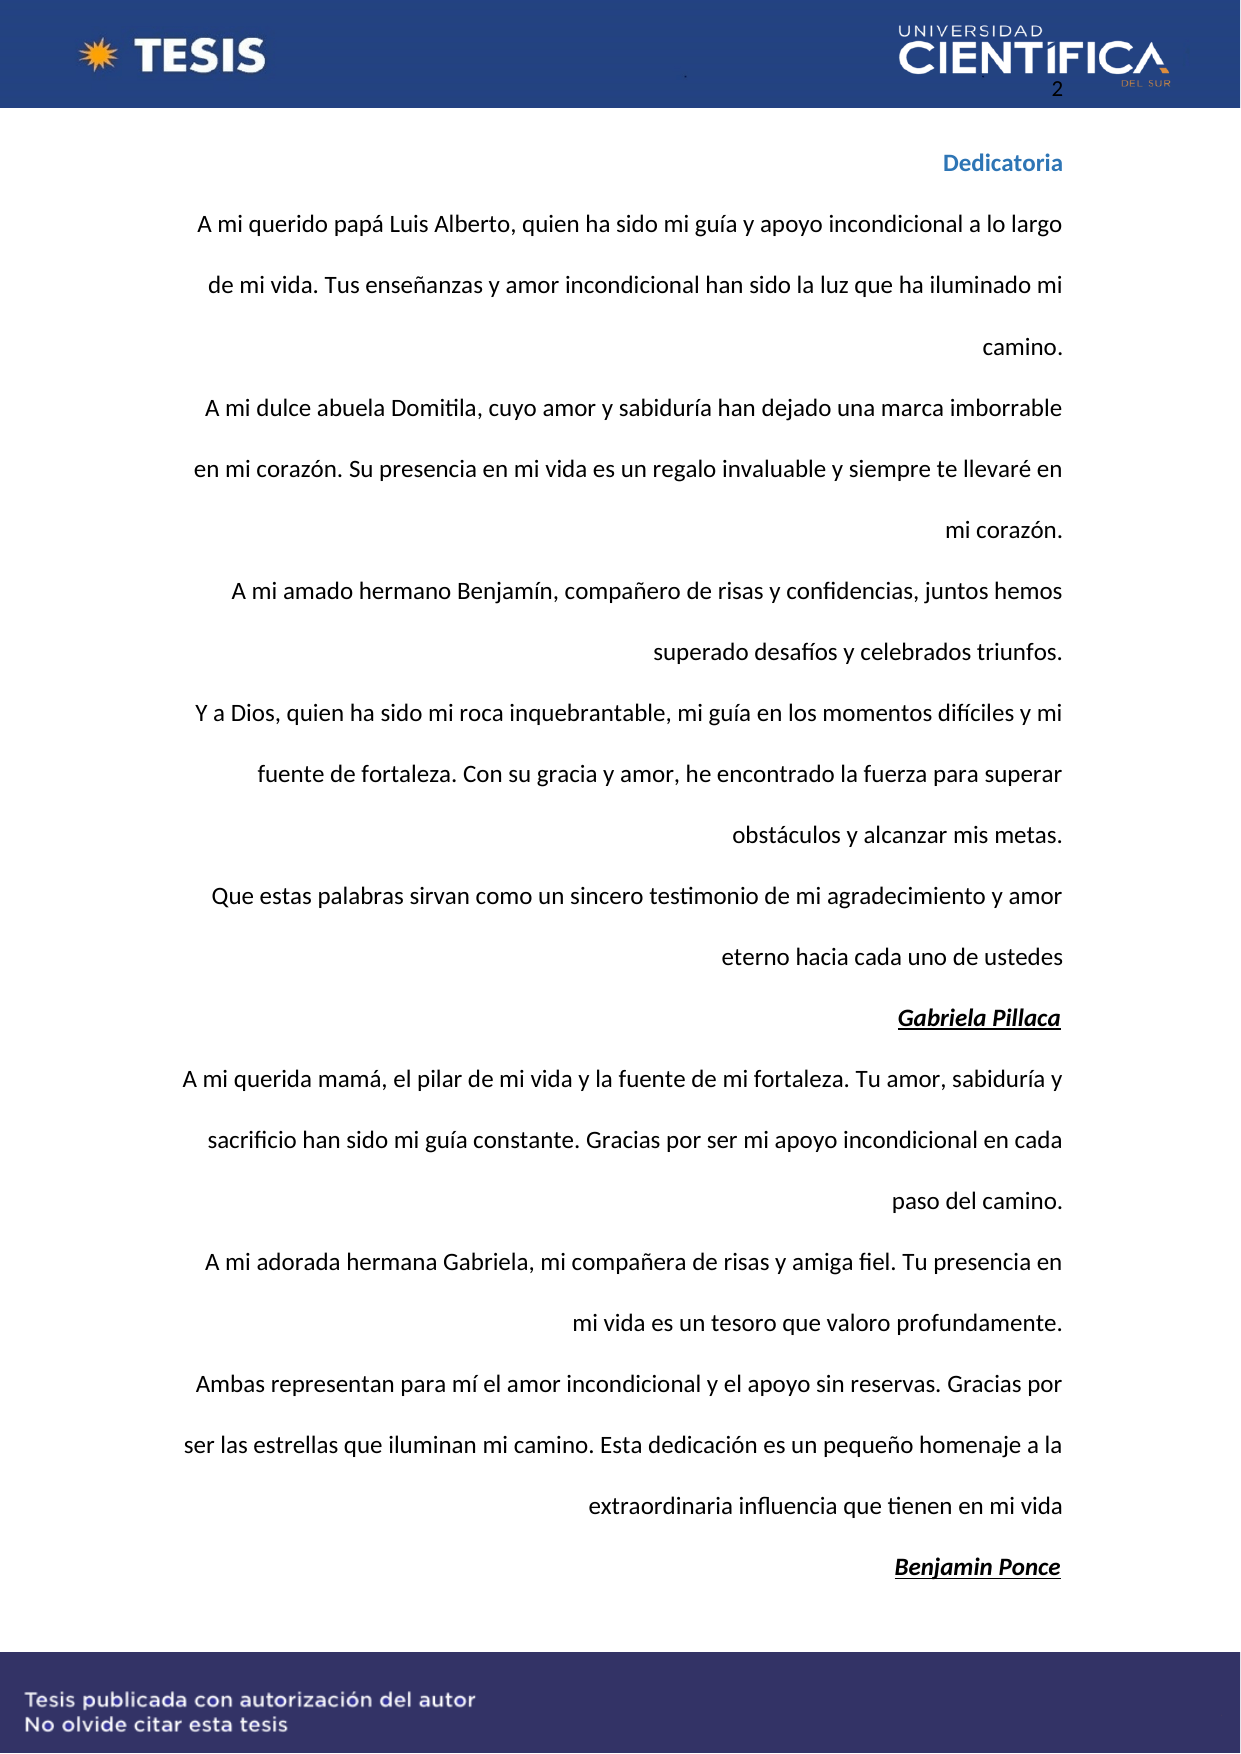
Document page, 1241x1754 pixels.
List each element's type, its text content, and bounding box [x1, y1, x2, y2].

text Ambas representan para mí el amor incondicional y el apoyo sin reservas. Gracias por ser las estrellas que iluminan mi camino. Esta dedicación es un pequeño homenaje a la extraordinaria influencia que tienen en mi vida [177, 1368, 1063, 1521]
text A mi amado hermano Benjamín, compañero de risas y confidencias, juntos hemos superado desafíos y celebrados triunfos. [177, 575, 1063, 666]
text Benjamin Ponce [177, 1552, 1063, 1582]
text Que estas palabras sirvan como un sincero testimonio de mi agradecimiento y amor eterno hacia cada uno de ustedes [177, 880, 1063, 972]
text A mi querido papá Luis Alberto, quien ha sido mi guía y apoyo incondicional a lo largo de mi vida. Tus enseñanzas y amor incondicional han sido la luz que ha iluminado mi camino. [177, 209, 1063, 361]
subtitle Dedicatoria [177, 148, 1063, 178]
text Y a Dios, quien ha sido mi roca inquebrantable, mi guía en los momentos difíciles y mi fuente de fortaleza. Con su gracia y amor, he encontrado la fuerza para superar obstáculos y alcanzar mis metas. [177, 697, 1063, 849]
text A mi dulce abuela Domitila, cuyo amor y sabiduría han dejado una marca imborrable en mi corazón. Su presencia en mi vida es un regalo invaluable y siempre te llevaré en mi corazón. [177, 392, 1063, 544]
picture [0, 1652, 1241, 1753]
text A mi adorada hermana Gabriela, mi compañera de risas y amiga fiel. Tu presencia en mi vida es un tesoro que valoro profundamente. [177, 1246, 1063, 1338]
picture [0, 0, 1241, 108]
text A mi querida mamá, el pilar de mi vida y la fuente de mi fortaleza. Tu amor, sabiduría y sacrificio han sido mi guía constante. Gracias por ser mi apoyo incondicional en cada paso del camino. [177, 1063, 1063, 1216]
text Gabriela Pillaca [177, 1002, 1063, 1033]
